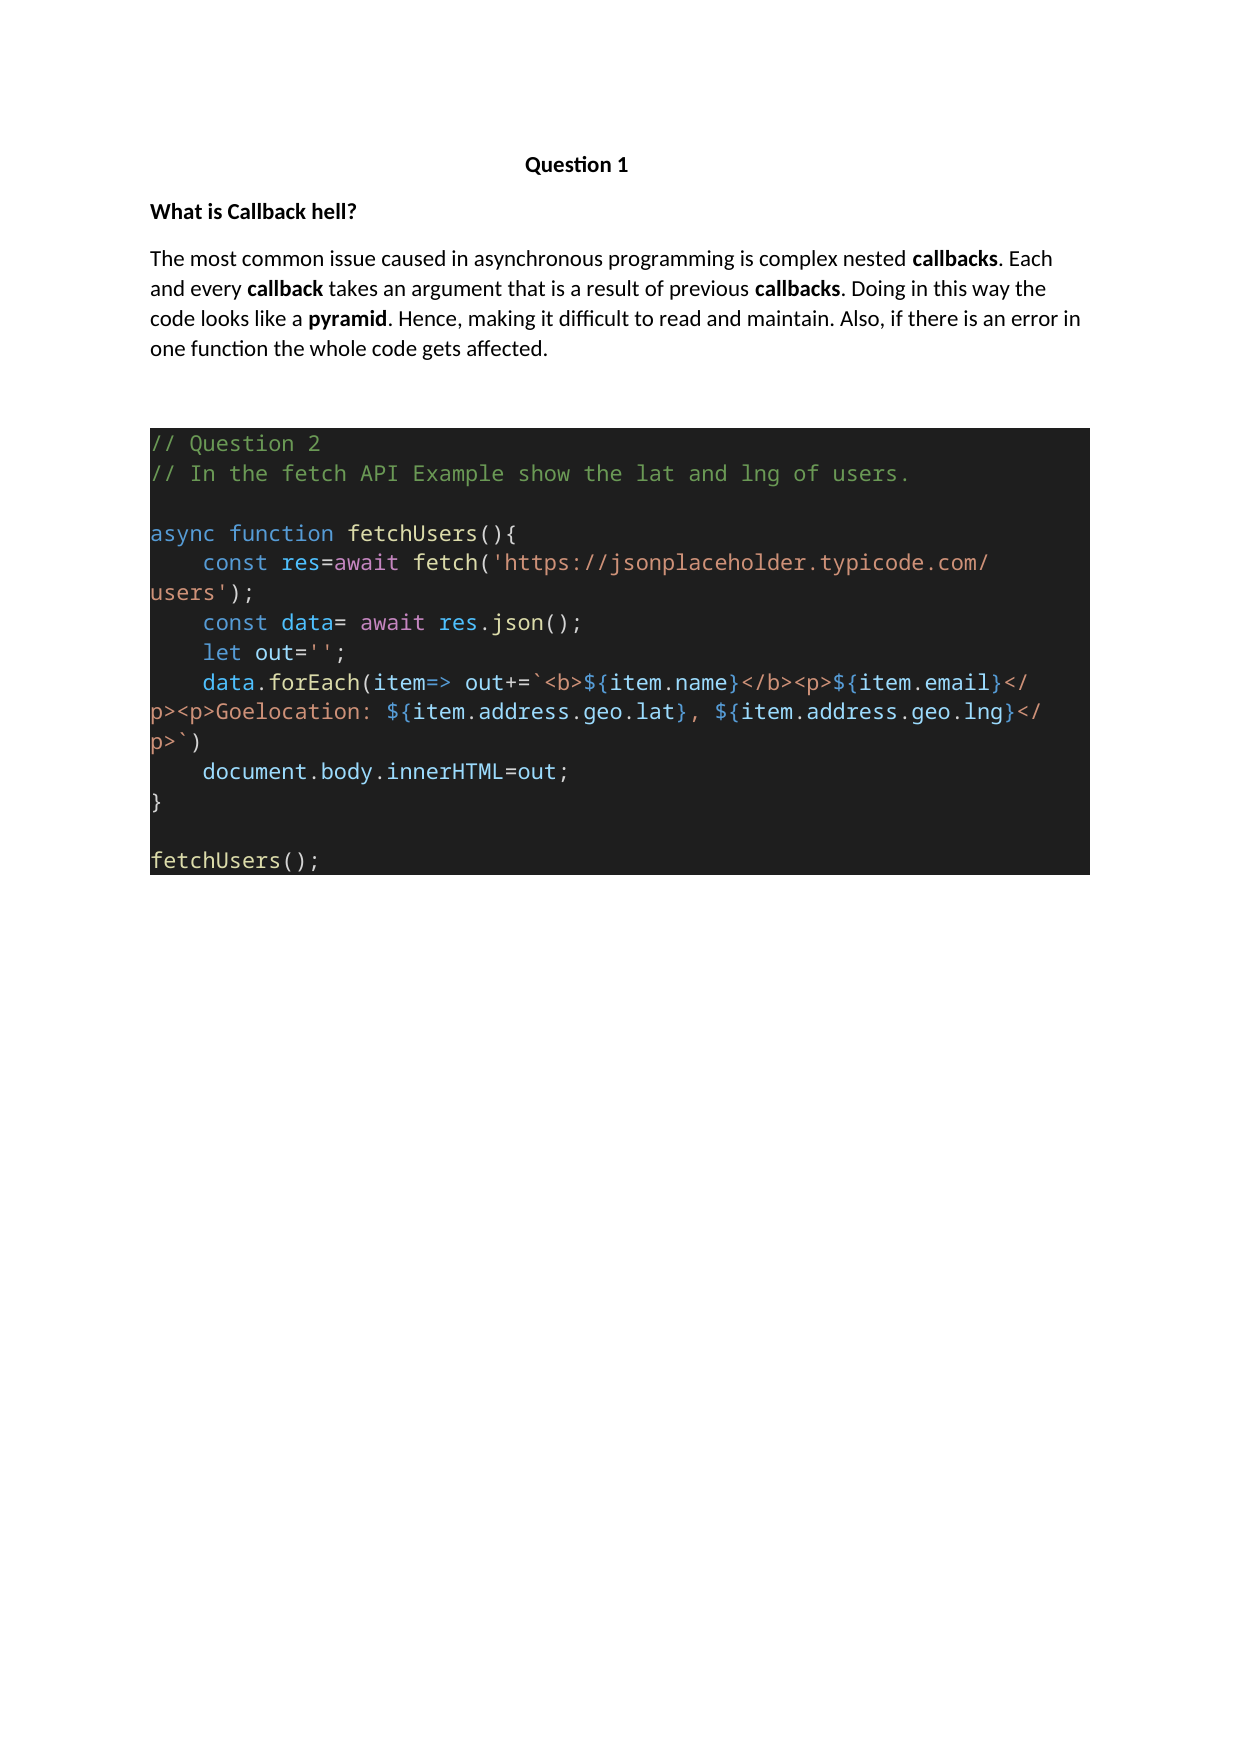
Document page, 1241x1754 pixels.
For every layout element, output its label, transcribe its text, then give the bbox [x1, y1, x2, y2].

text data.forEach(item=> out+=`<b>${item.name}</b><p>${item.email}</p><p>Goelocation: ${item.address.geo.lat}, ${item.address.geo.lng}</p>`) [150, 666, 1090, 756]
text What is Callback hell? [150, 197, 1090, 225]
text // Question 2 [150, 428, 1090, 458]
text const data= await res.json(); [150, 607, 1090, 637]
text } [150, 786, 1090, 815]
text // In the fetch API Example show the lat and lng of users. [150, 458, 1090, 488]
text The most common issue caused in asynchronous programming is complex nested callbacks. Each and every callback takes an argument that is a result of previous callbacks. Doing in this way the code looks like a pyramid. Hence, making it difficult to read and maintain. Also, if there is an error in one function the whole code gets affected. [150, 244, 1090, 362]
text fetchUsers(); [150, 845, 1090, 875]
text let out=''; [150, 637, 1090, 666]
text Question 1 [150, 150, 1090, 178]
text async function fetchUsers(){ [150, 517, 1090, 547]
text document.body.innerHTML=out; [150, 756, 1090, 786]
text const res=await fetch('https://jsonplaceholder.typicode.com/users'); [150, 547, 1090, 607]
